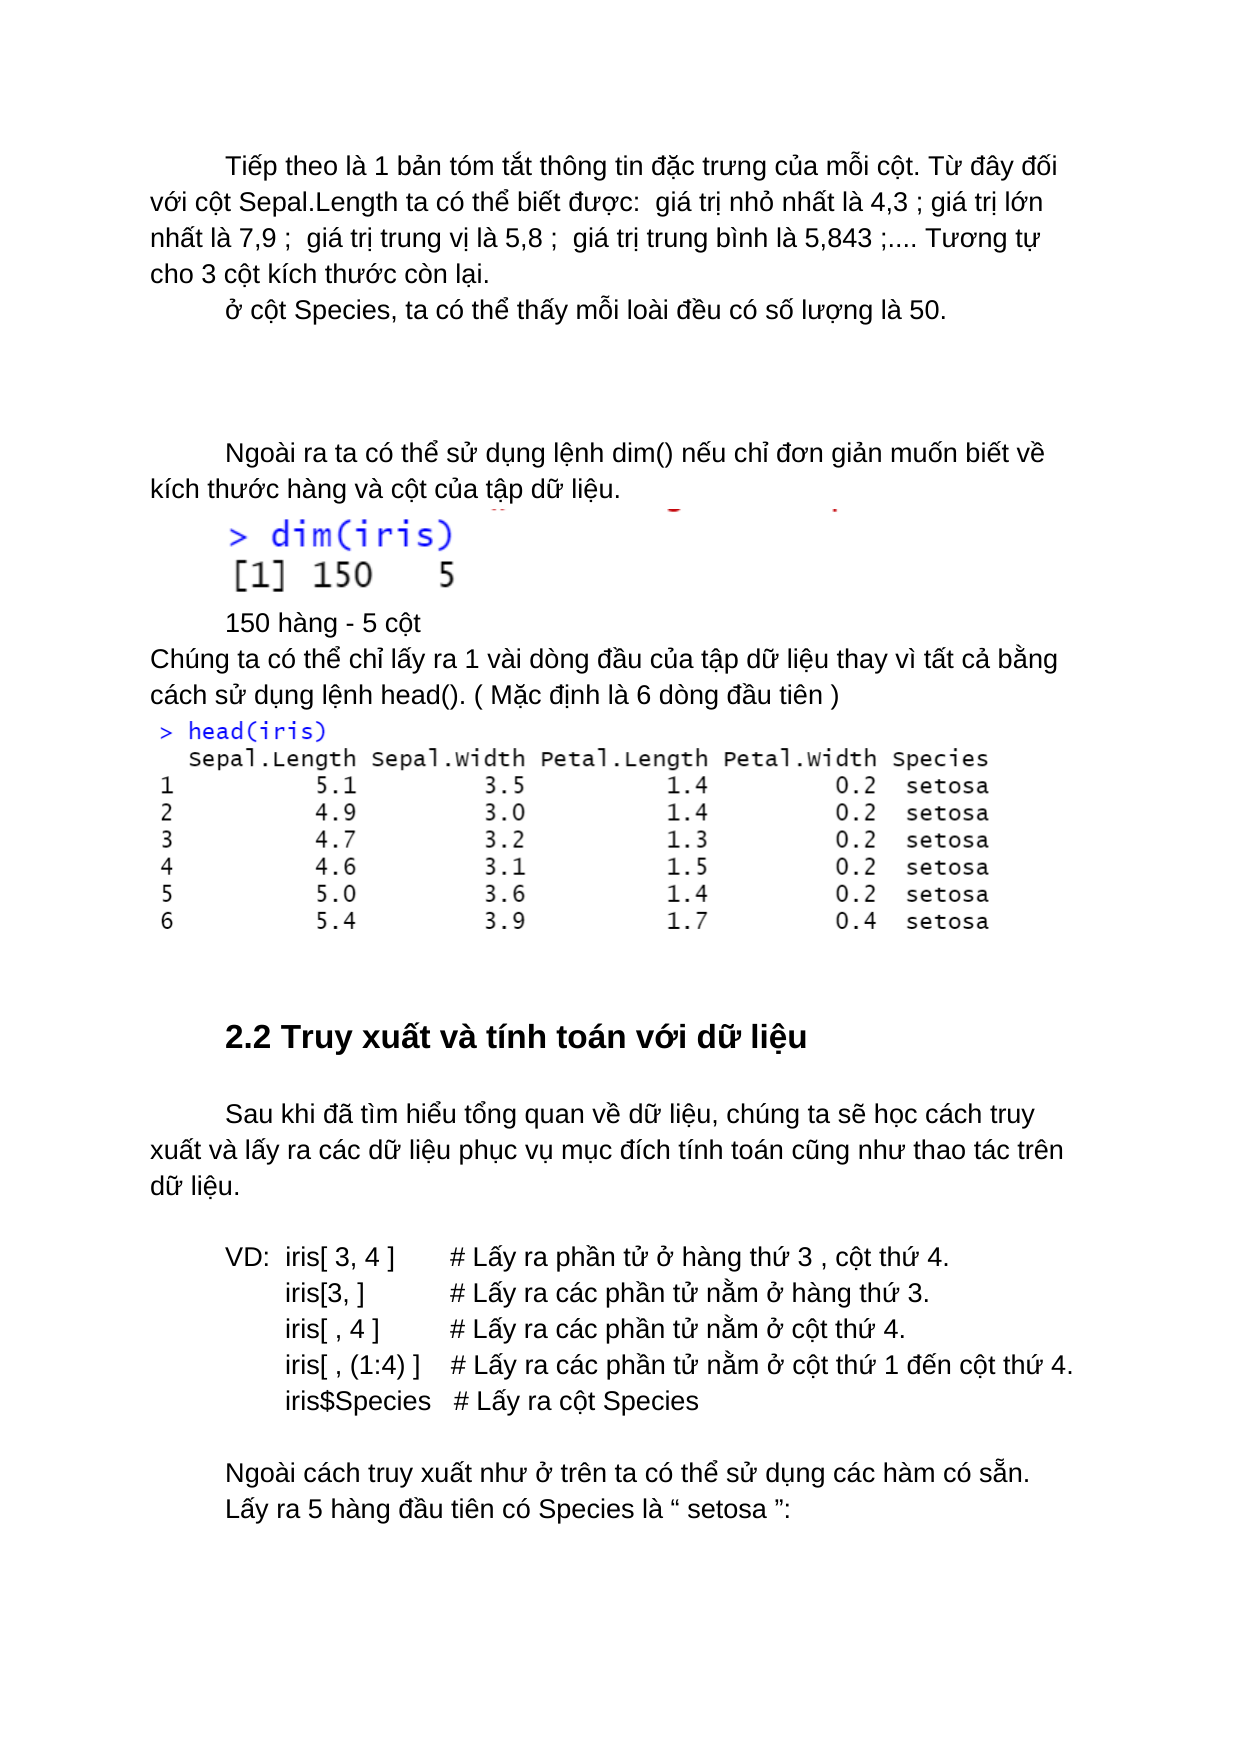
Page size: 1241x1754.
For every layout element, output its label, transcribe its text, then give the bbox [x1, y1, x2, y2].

text 150 hàng - 5 cột [150, 607, 1090, 638]
text Ngoài ra ta có thể sử dụng lệnh dim() nếu chỉ đơn giản muốn biết về kích thước hàng và cột của tập dữ liệu. [150, 437, 1090, 505]
picture [225, 509, 1166, 604]
text iris[ , (1:4) ] # Lấy ra các phần tử nằm ở cột thứ 1 đến cột thứ 4. [150, 1349, 1090, 1381]
text iris[ , 4 ] # Lấy ra các phần tử nằm ở cột thứ 4. [150, 1313, 1090, 1344]
text 2.2 Truy xuất và tính toán với dữ liệu [150, 1018, 1090, 1056]
picture [150, 714, 1091, 942]
text VD: iris[ 3, 4 ] # Lấy ra phần tử ở hàng thứ 3 , cột thứ 4. [150, 1241, 1090, 1273]
text Lấy ra 5 hàng đầu tiên có Species là “ setosa ”: [150, 1493, 1090, 1524]
text Ngoài cách truy xuất như ở trên ta có thể sử dụng các hàm có sẵn. [150, 1457, 1090, 1488]
text Tiếp theo là 1 bản tóm tắt thông tin đặc trưng của mỗi cột. Từ đây đối với cột Sepal.Length ta có thể biết được: giá trị nhỏ nhất là 4,3 ; giá trị lớn nhất là 7,9 ; giá trị trung vị là 5,8 ; giá trị trung bình là 5,843 ;.... Tương tự cho 3 cột kích thước còn lại. [150, 150, 1090, 289]
text Chúng ta có thể chỉ lấy ra 1 vài dòng đầu của tập dữ liệu thay vì tất cả bằng cách sử dụng lệnh head(). ( Mặc định là 6 dòng đầu tiên ) [150, 643, 1090, 710]
text iris$Species # Lấy ra cột Species [150, 1385, 1090, 1416]
text Sau khi đã tìm hiểu tổng quan về dữ liệu, chúng ta sẽ học cách truy xuất và lấy ra các dữ liệu phục vụ mục đích tính toán cũng như thao tác trên dữ liệu. [150, 1098, 1090, 1201]
text iris[3, ] # Lấy ra các phần tử nằm ở hàng thứ 3. [150, 1277, 1090, 1309]
text ở cột Species, ta có thể thấy mỗi loài đều có số lượng là 50. [150, 294, 1090, 325]
